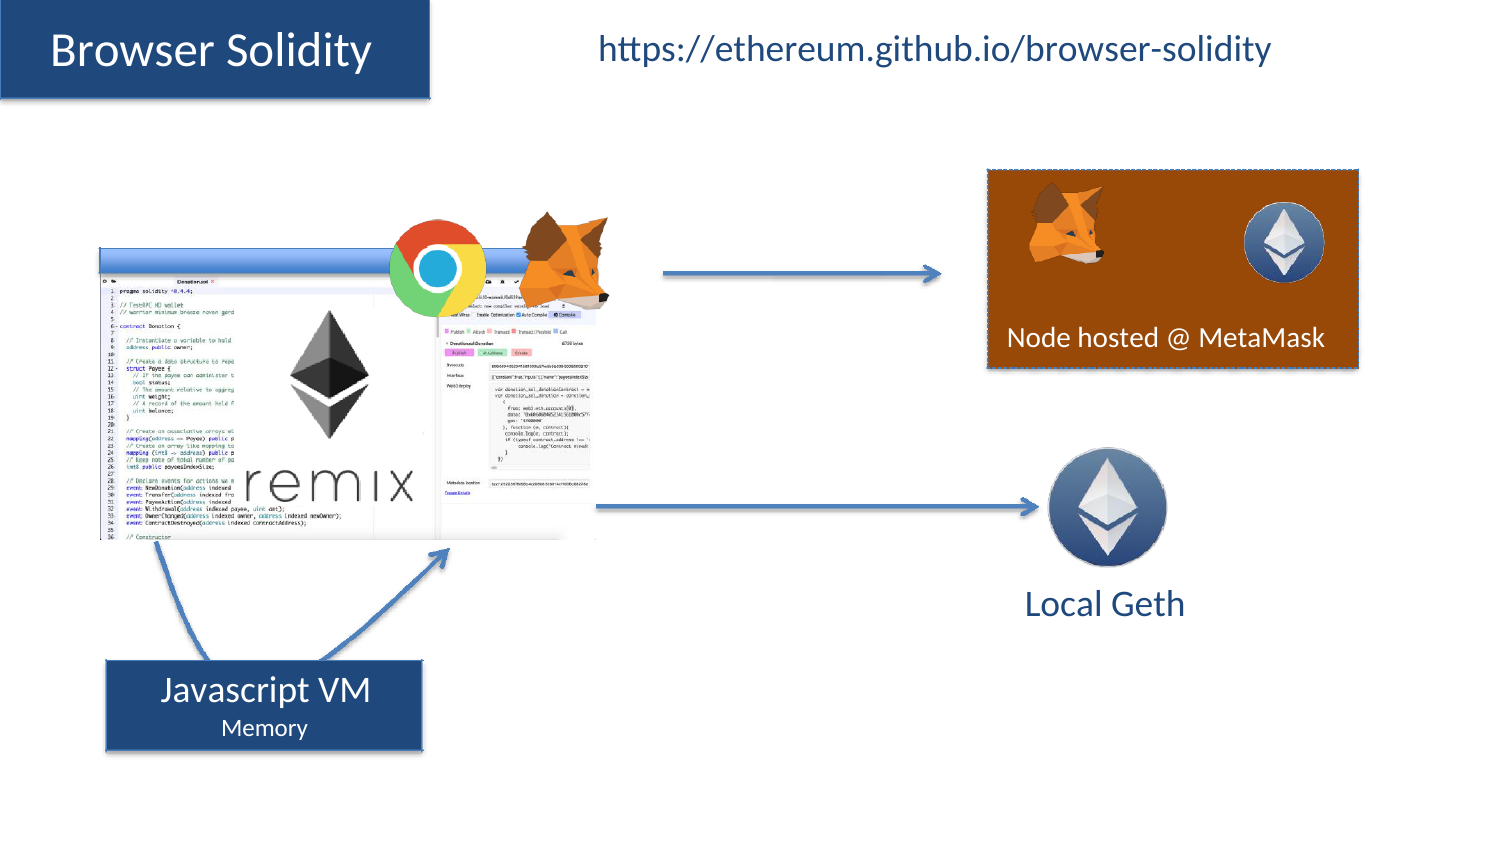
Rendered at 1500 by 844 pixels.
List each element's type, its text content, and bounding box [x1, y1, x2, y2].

text Node hosted @ MetaMask [598, 319, 1325, 355]
text Javascript VM [160, 666, 1350, 712]
text https://ethereum.github.io/browser-solidity [598, 25, 1350, 71]
picture [92, 157, 1365, 768]
picture [0, 0, 436, 119]
text Local Geth [50, 580, 1185, 626]
text Browser Solidity [50, 18, 523, 78]
text Memory [221, 712, 1350, 742]
